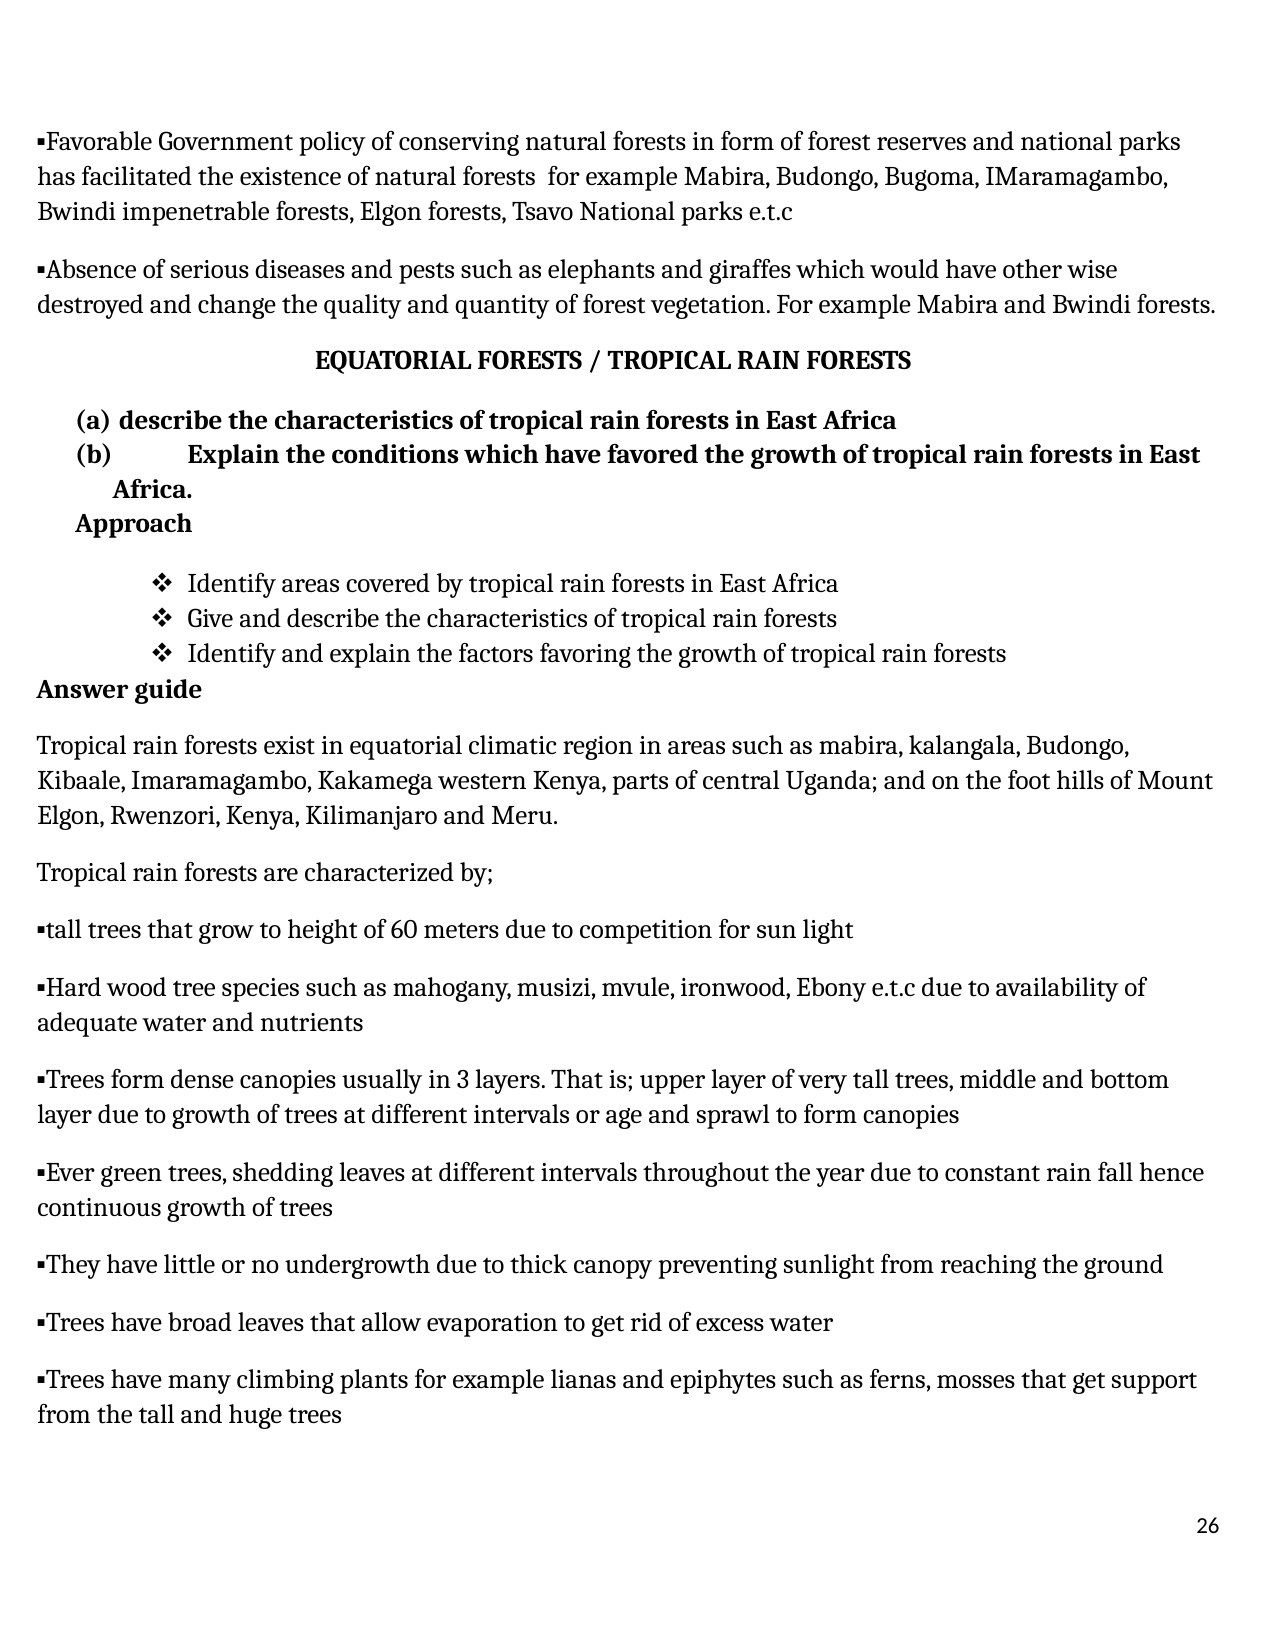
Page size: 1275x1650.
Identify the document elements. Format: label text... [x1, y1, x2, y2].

text (b) Explain the conditions which have favored the growth of tropical rain forests in East Africa. [75, 439, 1218, 505]
text ▪tall trees that grow to height of 60 meters due to competition for sun light [36, 913, 1218, 945]
text ▪Trees have many climbing plants for example lianas and epiphytes such as ferns, mosses that get support from the tall and huge trees [36, 1363, 1218, 1431]
subtitle (a) describe the characteristics of tropical rain forests in East Africa [75, 405, 1218, 436]
text ▪They have little or no undergrowth due to thick canopy preventing sunlight from reaching the ground [36, 1248, 1218, 1280]
subtitle Approach [75, 508, 1218, 540]
text ▪Hard wood tree species such as mahogany, musizi, mvule, ironwood, Ebony e.t.c due to availability of adequate water and nutrients [36, 971, 1218, 1038]
list Identify and explain the factors favoring the growth of tropical rain forests [150, 638, 1218, 670]
text EQUATORIAL FORESTS / TROPICAL RAIN FORESTS [315, 345, 1218, 376]
subtitle Answer guide [36, 674, 1218, 705]
text ▪Favorable Government policy of conserving natural forests in form of forest reserves and national parks has facilitated the existence of natural forests for example Mabira, Budongo, Bugoma, IMaramagambo, Bwindi impenetrable forests, Elgon forests, Tsavo National parks e.t.c [36, 125, 1218, 227]
text ▪Absence of serious diseases and pests such as elephants and giraffes which would have other wise destroyed and change the quality and quantity of forest vegetation. For example Mabira and Bwindi forests. [36, 253, 1218, 320]
text Tropical rain forests exist in equatorial climatic region in areas such as mabira, kalangala, Budongo, Kibaale, Imaramagambo, Kakamega western Kenya, parts of central Uganda; and on the foot hills of Mount Elgon, Rwenzori, Kenya, Kilimanjaro and Meru. [36, 730, 1218, 831]
text ▪Trees have broad leaves that allow evaporation to get rid of excess water [36, 1306, 1218, 1338]
text ▪Ever green trees, shedding leaves at different intervals throughout the year due to constant rain fall hence continuous growth of trees [36, 1156, 1218, 1223]
list Identify areas covered by tropical rain forests in East Africa [150, 568, 1218, 599]
text ▪Trees form dense canopies usually in 3 layers. That is; upper layer of very tall trees, middle and bottom layer due to growth of trees at different intervals or age and sprawl to form canopies [36, 1063, 1218, 1130]
list Give and describe the characteristics of tropical rain forests [150, 603, 1218, 634]
text Tropical rain forests are characterized by; [36, 857, 1218, 888]
